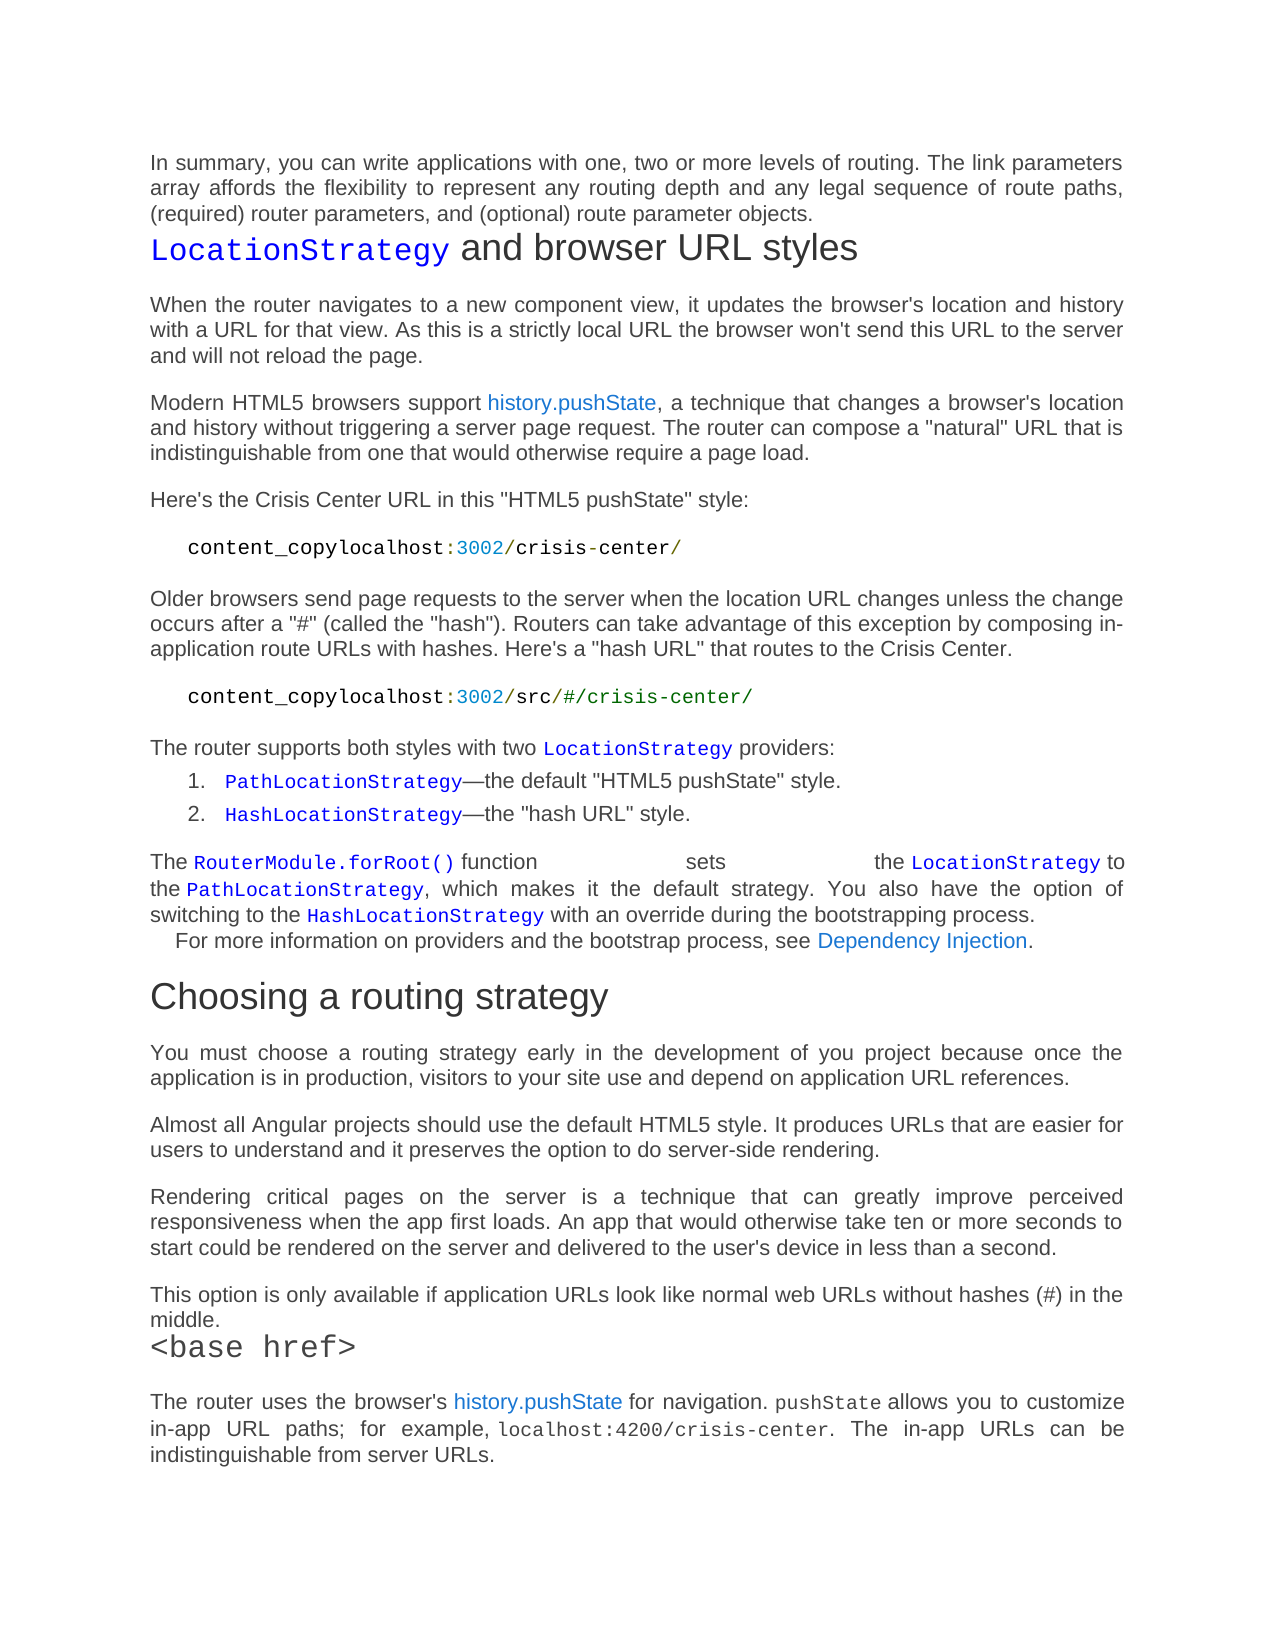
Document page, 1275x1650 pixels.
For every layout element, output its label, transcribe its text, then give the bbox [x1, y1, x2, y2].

text In summary, you can write applications with one, two or more levels of routing. The link parameters array affords the flexibility to represent any routing depth and any legal sequence of route paths, (required) router parameters, and (optional) route parameter objects. [150, 150, 1125, 226]
text Older browsers send page requests to the server when the location URL changes unless the change occurs after a "#" (called the "hash"). Routers can take advantage of this exception by composing in-application route URLs with hashes. Here's a "hash URL" that routes to the Crisis Center. [150, 586, 1125, 662]
text LocationStrategy and browser URL styles [150, 226, 1125, 270]
text For more information on providers and the bootstrap process, see Dependency Injection. [175, 928, 1100, 953]
text The RouterModule.forRoot() function sets the LocationStrategy to the PathLocationStrategy, which makes it the default strategy. You also have the option of switching to the HashLocationStrategy with an override during the bootstrapping process. [150, 849, 1125, 928]
text Rendering critical pages on the server is a technique that can greatly improve perceived responsiveness when the app first loads. An app that would otherwise take ten or more seconds to start could be rendered on the server and delivered to the user's device in less than a second. [150, 1184, 1125, 1259]
text Choosing a routing strategy [150, 974, 1125, 1017]
text Modern HTML5 browsers support history.pushState, a technique that changes a browser's location and history without triggering a server page request. The router can compose a "natural" URL that is indistinguishable from one that would otherwise require a page load. [150, 389, 1125, 465]
text Here's the Crisis Center URL in this "HTML5 pushState" style: [150, 487, 1125, 512]
text When the router navigates to a new component view, it updates the browser's location and history with a URL for that view. As this is a strictly local URL the browser won't send this URL to the server and will not reload the page. [150, 292, 1125, 368]
text <base href> [150, 1332, 1125, 1367]
text The router supports both styles with two LocationStrategy providers: [150, 735, 1125, 762]
list HashLocationStrategy—the "hash URL" style. [187, 801, 1125, 827]
text This option is only available if application URLs look like normal web URLs without hashes (#) in the middle. [150, 1281, 1125, 1332]
list PathLocationStrategy—the default "HTML5 pushState" style. [187, 768, 1125, 794]
text You must choose a routing strategy early in the development of you project because once the application is in production, visitors to your site use and depend on application URL references. [150, 1039, 1125, 1090]
text Almost all Angular projects should use the default HTML5 style. It produces URLs that are easier for users to understand and it preserves the option to do server-side rendering. [150, 1112, 1125, 1162]
text The router uses the browser's history.pushState for navigation. pushState allows you to customize in-app URL paths; for example, localhost:4200/crisis-center. The in-app URLs can be indistinguishable from server URLs. [150, 1389, 1125, 1467]
text content_copylocalhost:3002/crisis-center/ [187, 537, 1087, 561]
text content_copylocalhost:3002/src/#/crisis-center/ [187, 687, 1087, 710]
